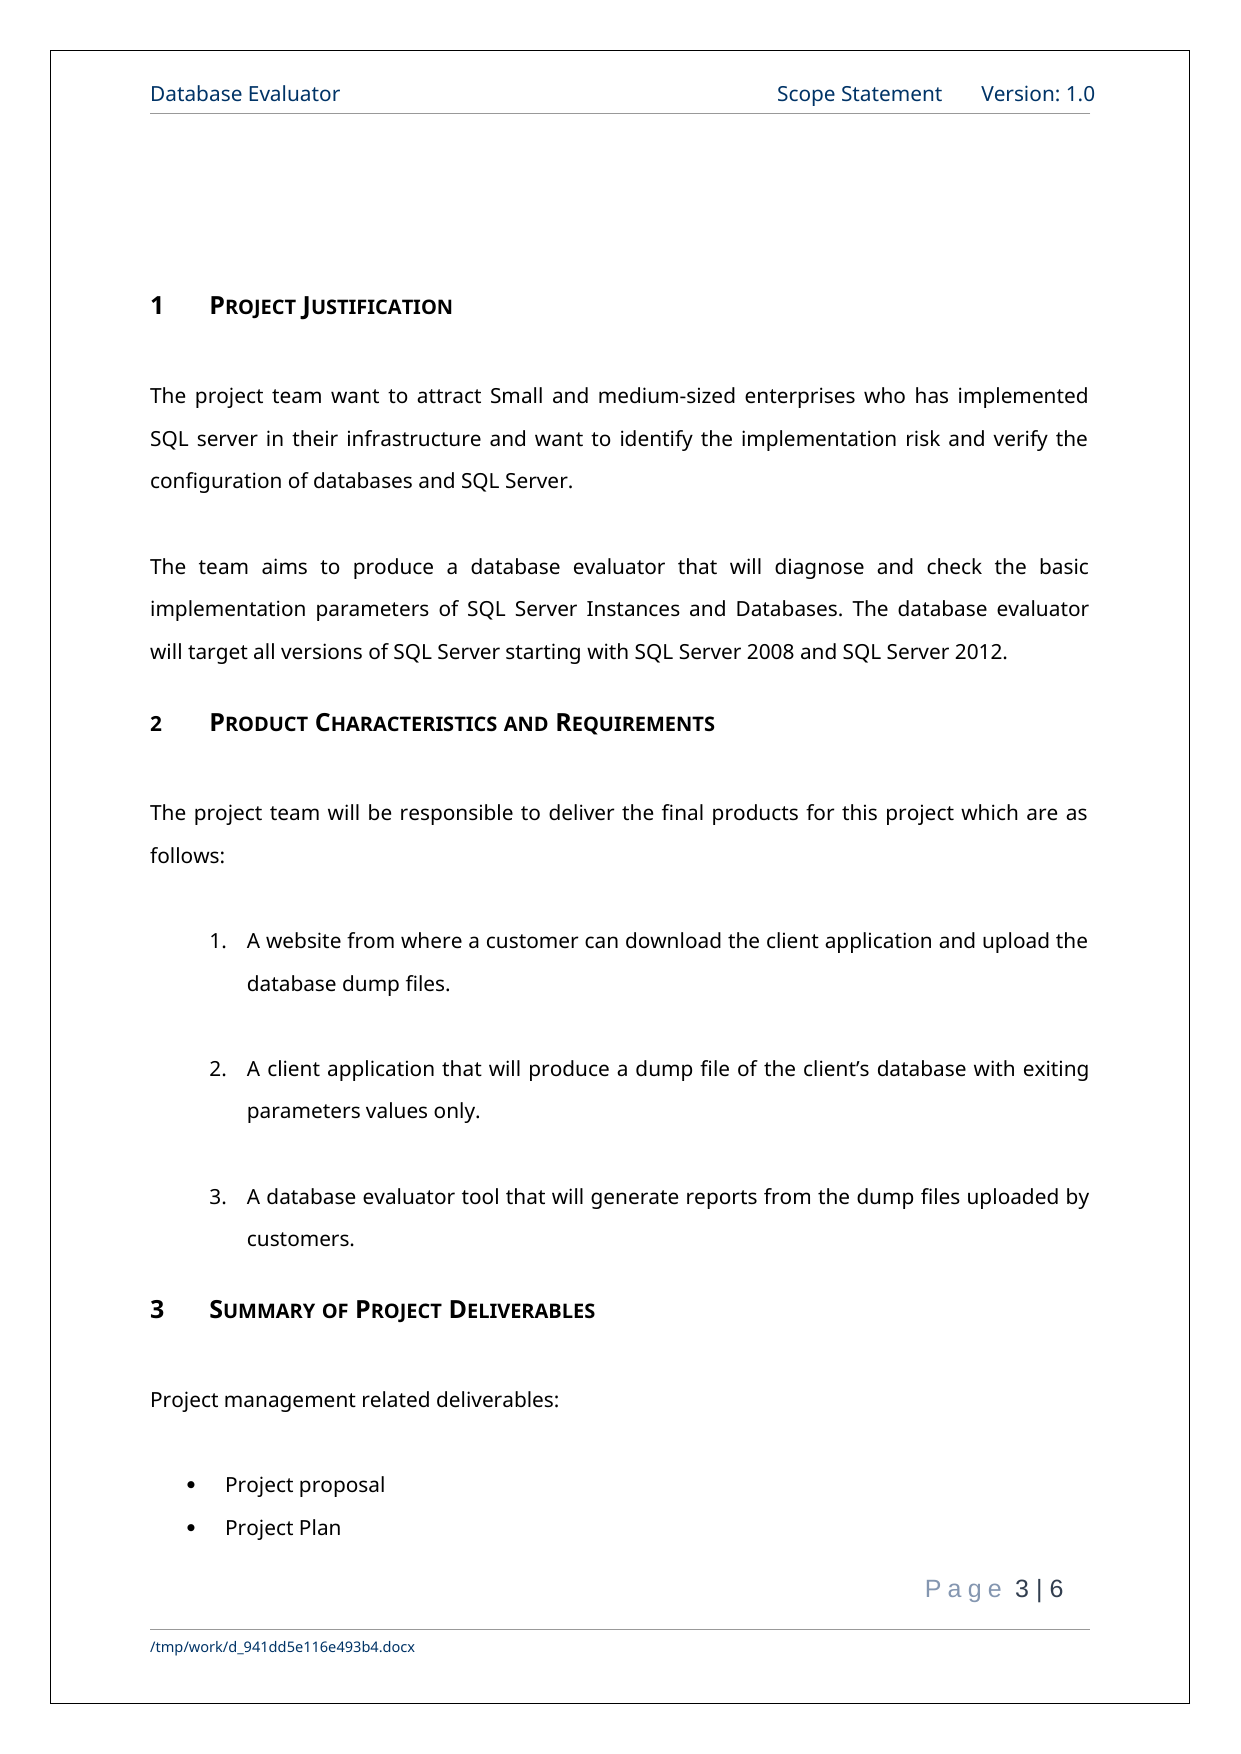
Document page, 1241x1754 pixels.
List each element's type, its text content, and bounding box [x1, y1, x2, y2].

list A website from where a customer can download the client application and upload the database dump files. [209, 926, 1090, 997]
text The project team want to attract Small and medium-sized enterprises who has implemented SQL server in their infrastructure and want to identify the implementation risk and verify the configuration of databases and SQL Server. [150, 381, 1090, 495]
list A client application that will produce a dump file of the client’s database with exiting parameters values only. [209, 1054, 1090, 1125]
list A database evaluator tool that will generate reports from the dump files uploaded by customers. [209, 1182, 1090, 1253]
list Project proposal [187, 1470, 1090, 1498]
text The project team will be responsible to deliver the final products for this project which are as follows: [150, 798, 1090, 869]
subtitle Summary of Project Deliverables [150, 1292, 1090, 1326]
subtitle Project Justification [150, 288, 1090, 322]
subtitle Product Characteristics and Requirements [150, 705, 1090, 739]
text The team aims to produce a database evaluator that will diagnose and check the basic implementation parameters of SQL Server Instances and Databases. The database evaluator will target all versions of SQL Server starting with SQL Server 2008 and SQL Server 2012. [150, 552, 1090, 666]
list Project Plan [187, 1513, 1090, 1541]
text Project management related deliverables: [150, 1385, 1090, 1413]
